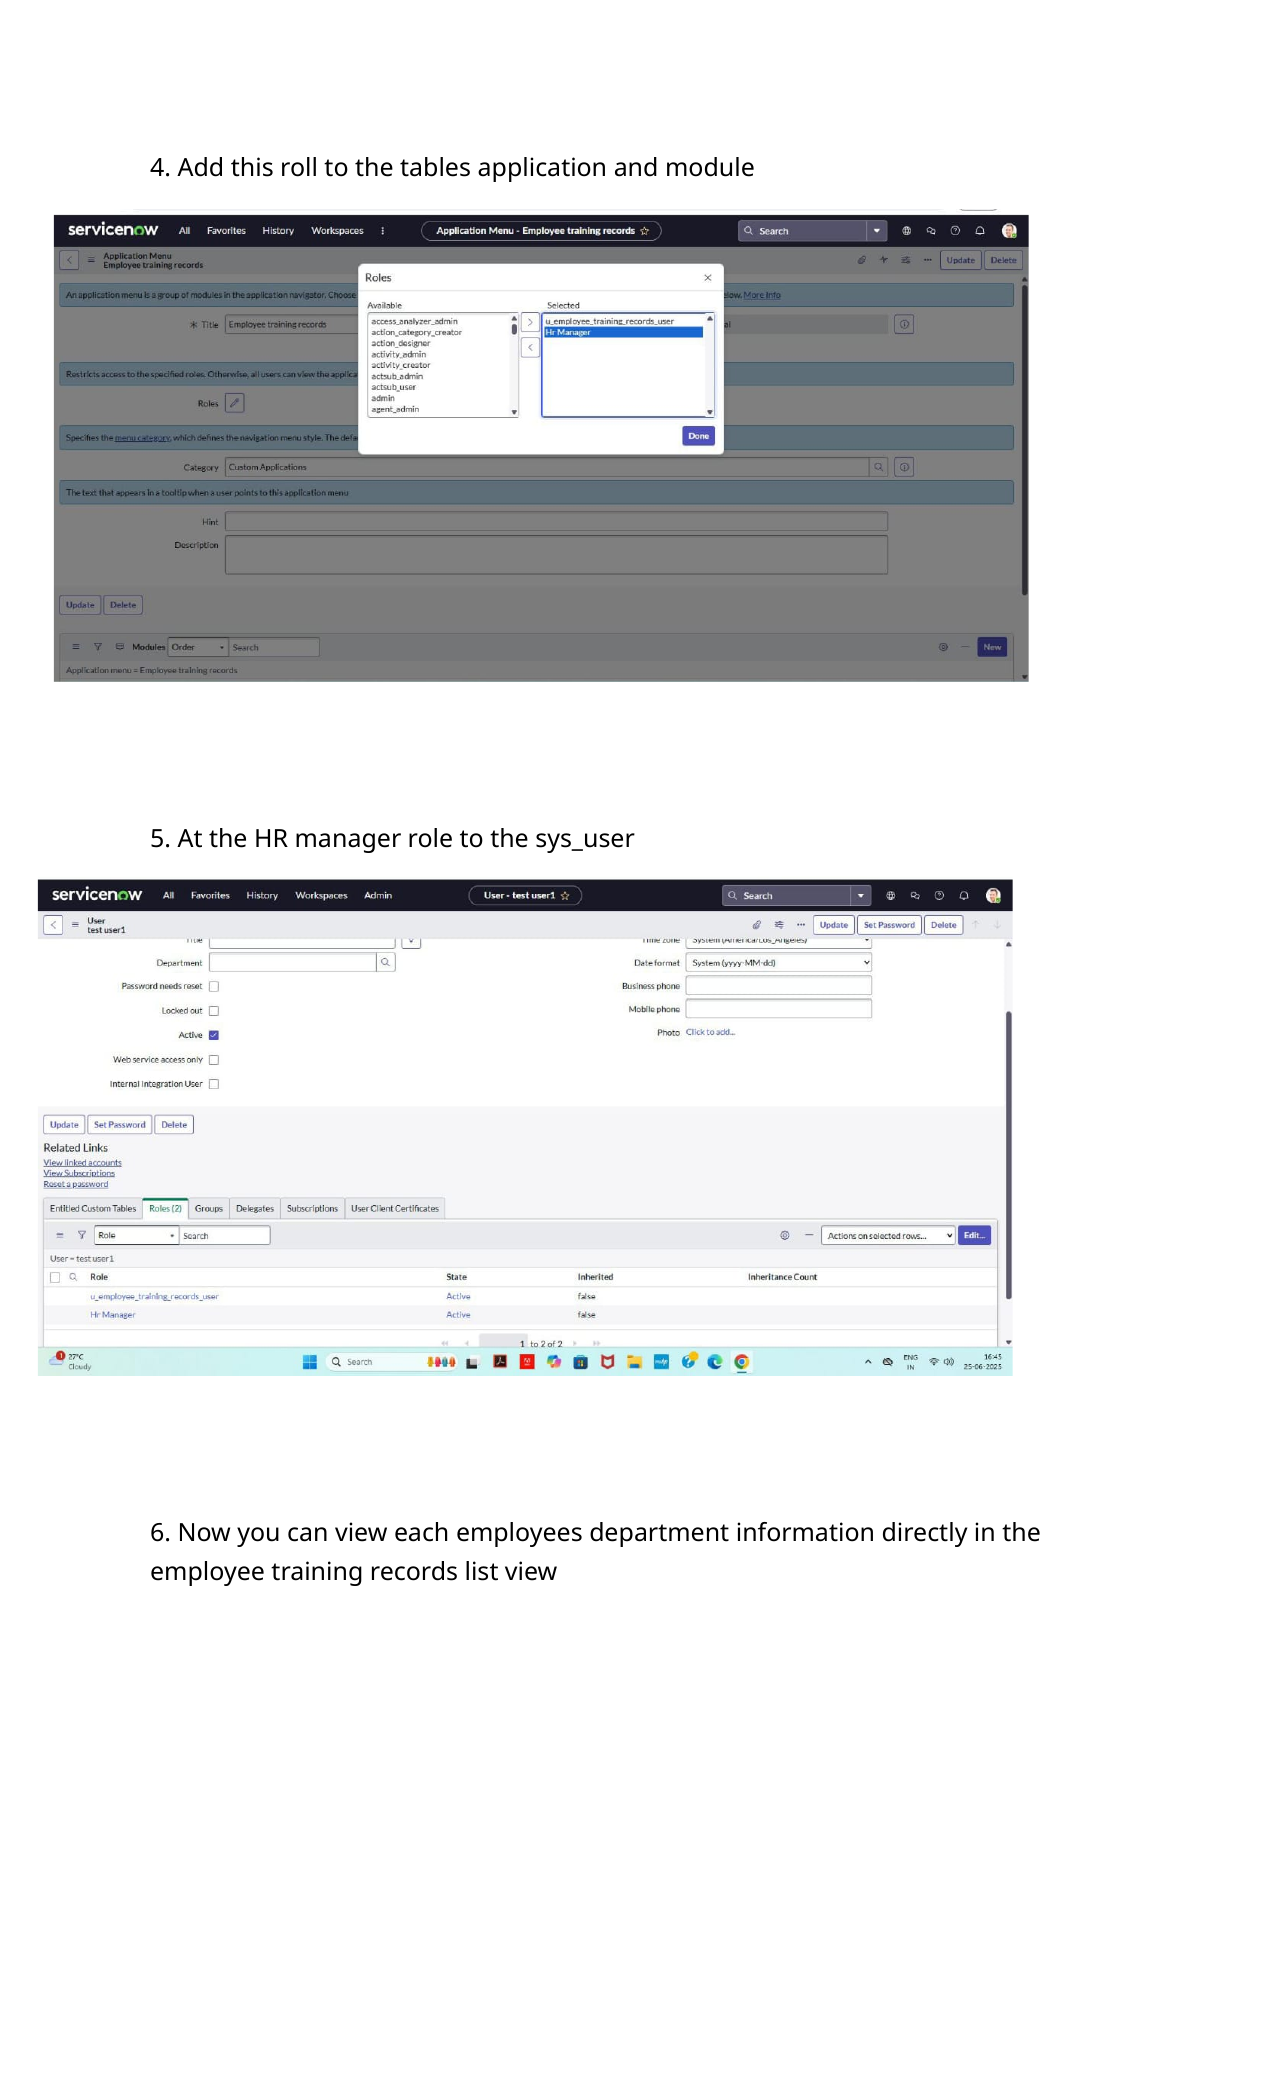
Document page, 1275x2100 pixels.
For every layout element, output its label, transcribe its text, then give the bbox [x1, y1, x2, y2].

picture [53, 209, 1029, 682]
text 5. At the HR manager role to the sys_user [150, 820, 1125, 854]
text 6. Now you can view each employees department information directly in the employee training records list view [150, 1514, 1125, 1587]
picture [37, 876, 1013, 1376]
text 4. Add this roll to the tables application and module [150, 150, 1125, 184]
